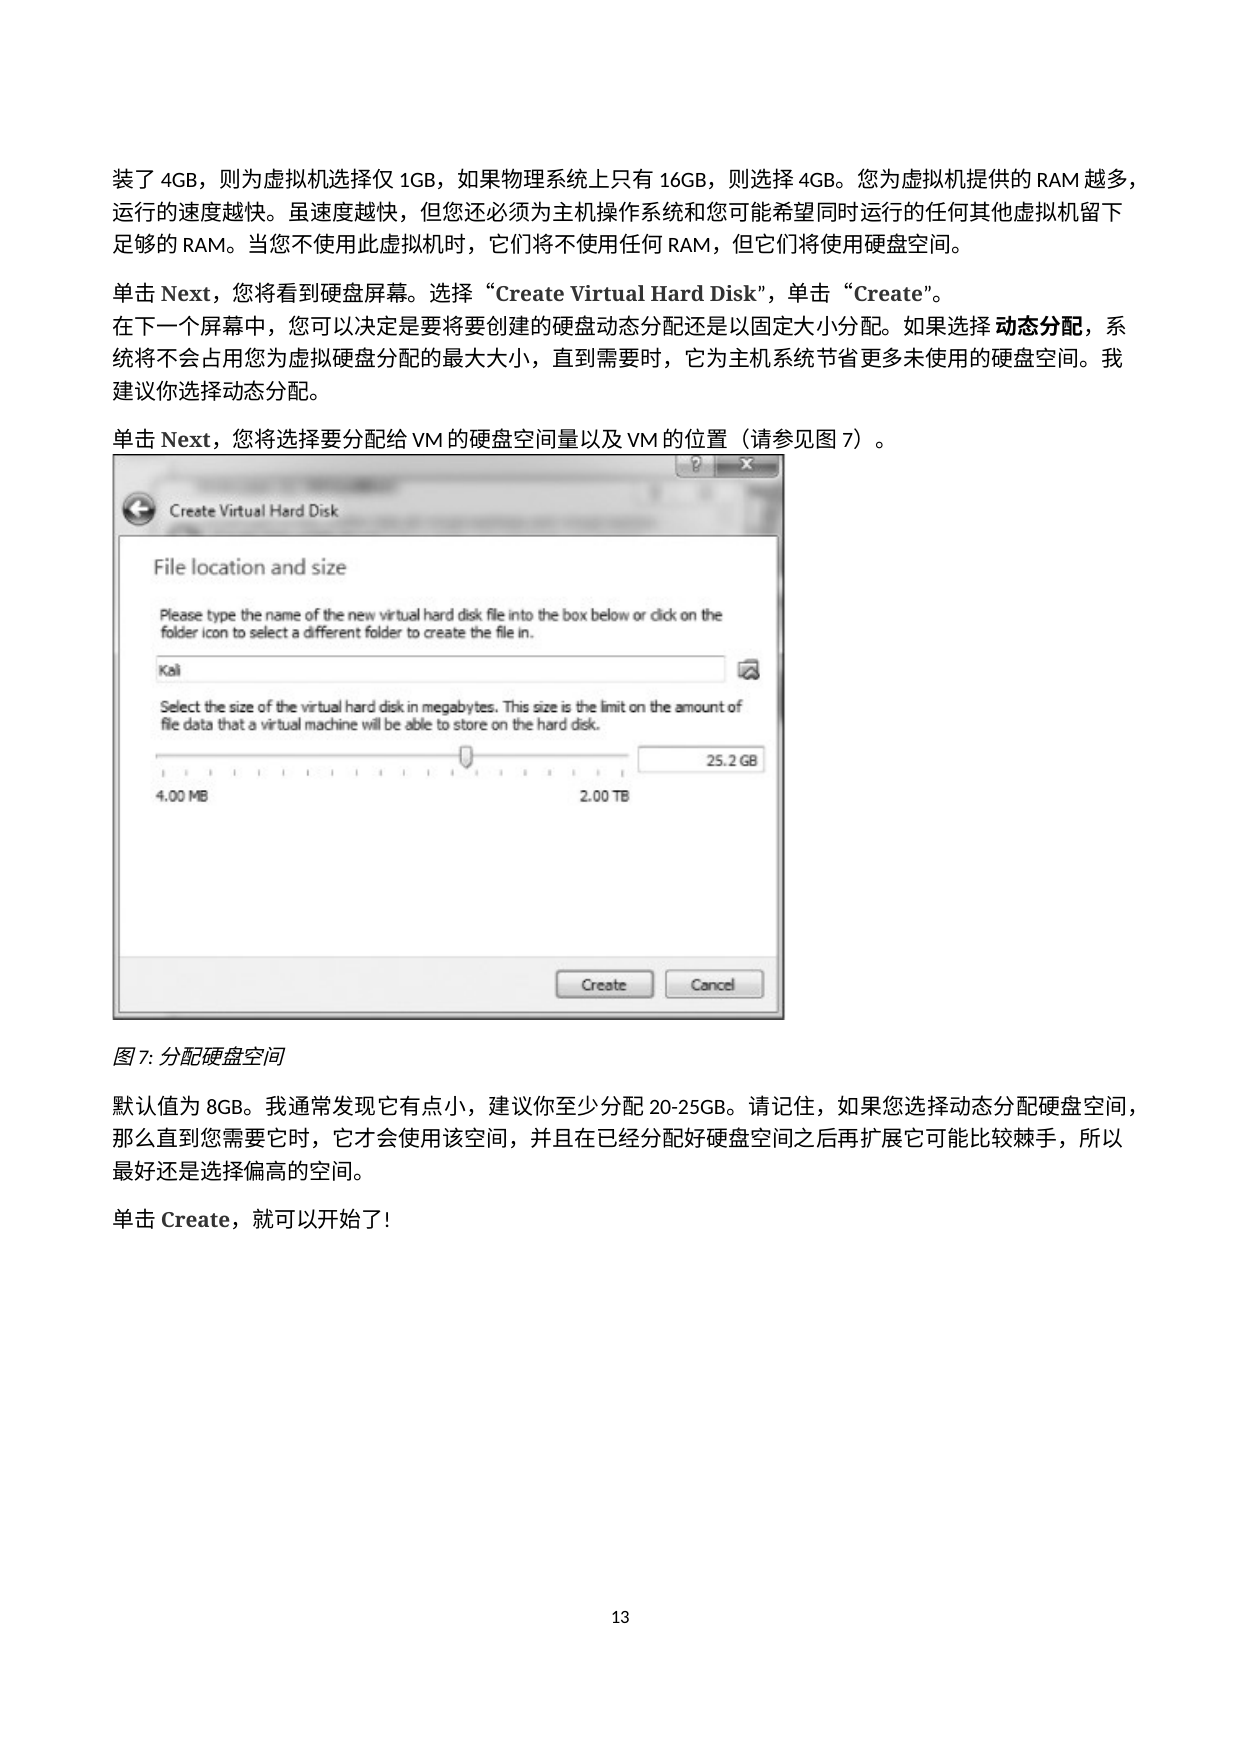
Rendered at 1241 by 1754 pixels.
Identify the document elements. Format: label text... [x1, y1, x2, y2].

text 在下一个屏幕中，您可以决定是要将要创建的硬盘动态分配还是以固定大小分配。如果选择动态分配，系统将不会占用您为虚拟硬盘分配的最大大小，直到需要时，它为主机系统节省更多未使用的硬盘空间。我建议你选择动态分配。 [112, 308, 1128, 406]
text 单击Next，您将选择要分配给VM的硬盘空间量以及VM的位置（请参见图7）。 [112, 422, 1128, 454]
text 单击Next，您将看到硬盘屏幕。选择“Create Virtual Hard Disk”，单击“Create”。 [112, 276, 1128, 308]
picture [112, 454, 786, 1020]
text 单击Create，就可以开始了! [112, 1202, 1128, 1234]
text 默认值为8GB。我通常发现它有点小，建议你至少分配20-25GB。请记住，如果您选择动态分配硬盘空间，那么直到您需要它时，它才会使用该空间，并且在已经分配好硬盘空间之后再扩展它可能比较棘手，所以最好还是选择偏高的空间。 [112, 1088, 1128, 1186]
text 图7: 分配硬盘空间 [112, 1039, 1128, 1072]
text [112, 162, 1128, 259]
